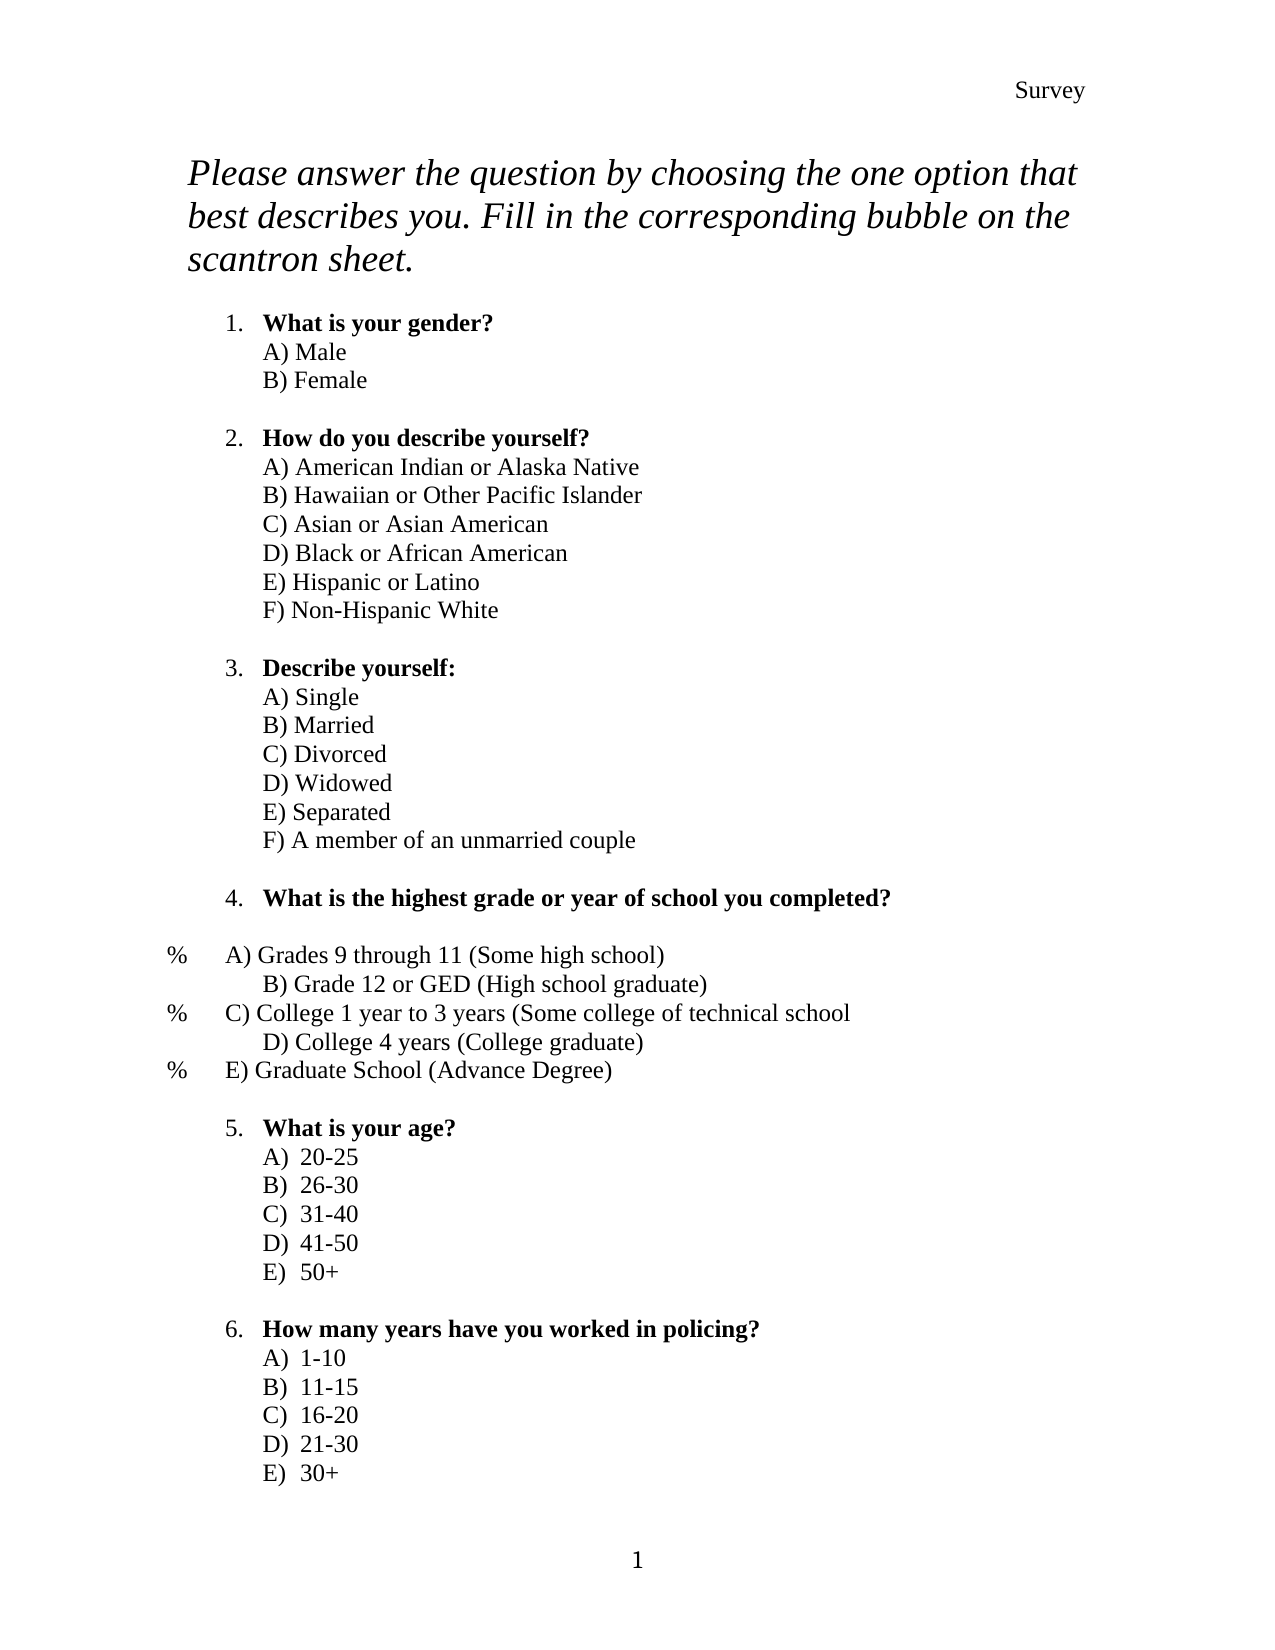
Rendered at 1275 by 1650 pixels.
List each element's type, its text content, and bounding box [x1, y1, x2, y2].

list 20-25 [262, 1142, 1087, 1171]
list C) Divorced [262, 739, 1087, 768]
list B) Married [262, 711, 1087, 739]
text D) Widowed [262, 768, 1087, 797]
list A) Male [262, 337, 1087, 366]
list 11-15 [262, 1372, 1087, 1401]
list How many years have you worked in policing? [225, 1314, 1087, 1343]
list D) Black or African American [262, 538, 1087, 567]
list 30+ [262, 1458, 1087, 1487]
list How do you describe yourself? [225, 423, 1087, 452]
list D) College 4 years (College graduate) [187, 1027, 1087, 1056]
list A) Single [262, 682, 1087, 711]
list C) College 1 year to 3 years (Some college of technical school [187, 998, 1087, 1027]
text Please answer the question by choosing the one option that best describes you. Fill in the corresponding bubble on the scantron sheet. [187, 150, 1087, 279]
text F) A member of an unmarried couple [262, 826, 1087, 854]
list 21-30 [262, 1429, 1087, 1458]
list F) Non-Hispanic White [262, 596, 1087, 624]
text E) Separated [262, 797, 1087, 826]
list Describe yourself: [225, 653, 1087, 682]
list 26-30 [262, 1171, 1087, 1199]
list 50+ [262, 1257, 1087, 1286]
list A) American Indian or Alaska Native [262, 452, 1087, 481]
list 1-10 [262, 1343, 1087, 1372]
list 41-50 [262, 1228, 1087, 1257]
list What is your age? [225, 1113, 1087, 1142]
list E) Graduate School (Advance Degree) [187, 1056, 1087, 1084]
list B) Female [262, 366, 1087, 394]
list What is your gender? [225, 308, 1087, 337]
list C) Asian or Asian American [262, 509, 1087, 538]
list What is the highest grade or year of school you completed? [225, 883, 1087, 941]
list B) Hawaiian or Other Pacific Islander [262, 481, 1087, 509]
list 16-20 [262, 1401, 1087, 1429]
list E) Hispanic or Latino [262, 567, 1087, 596]
list B) Grade 12 or GED (High school graduate) [187, 969, 1087, 998]
list A) Grades 9 through 11 (Some high school) [187, 941, 1087, 969]
list 31-40 [262, 1199, 1087, 1228]
